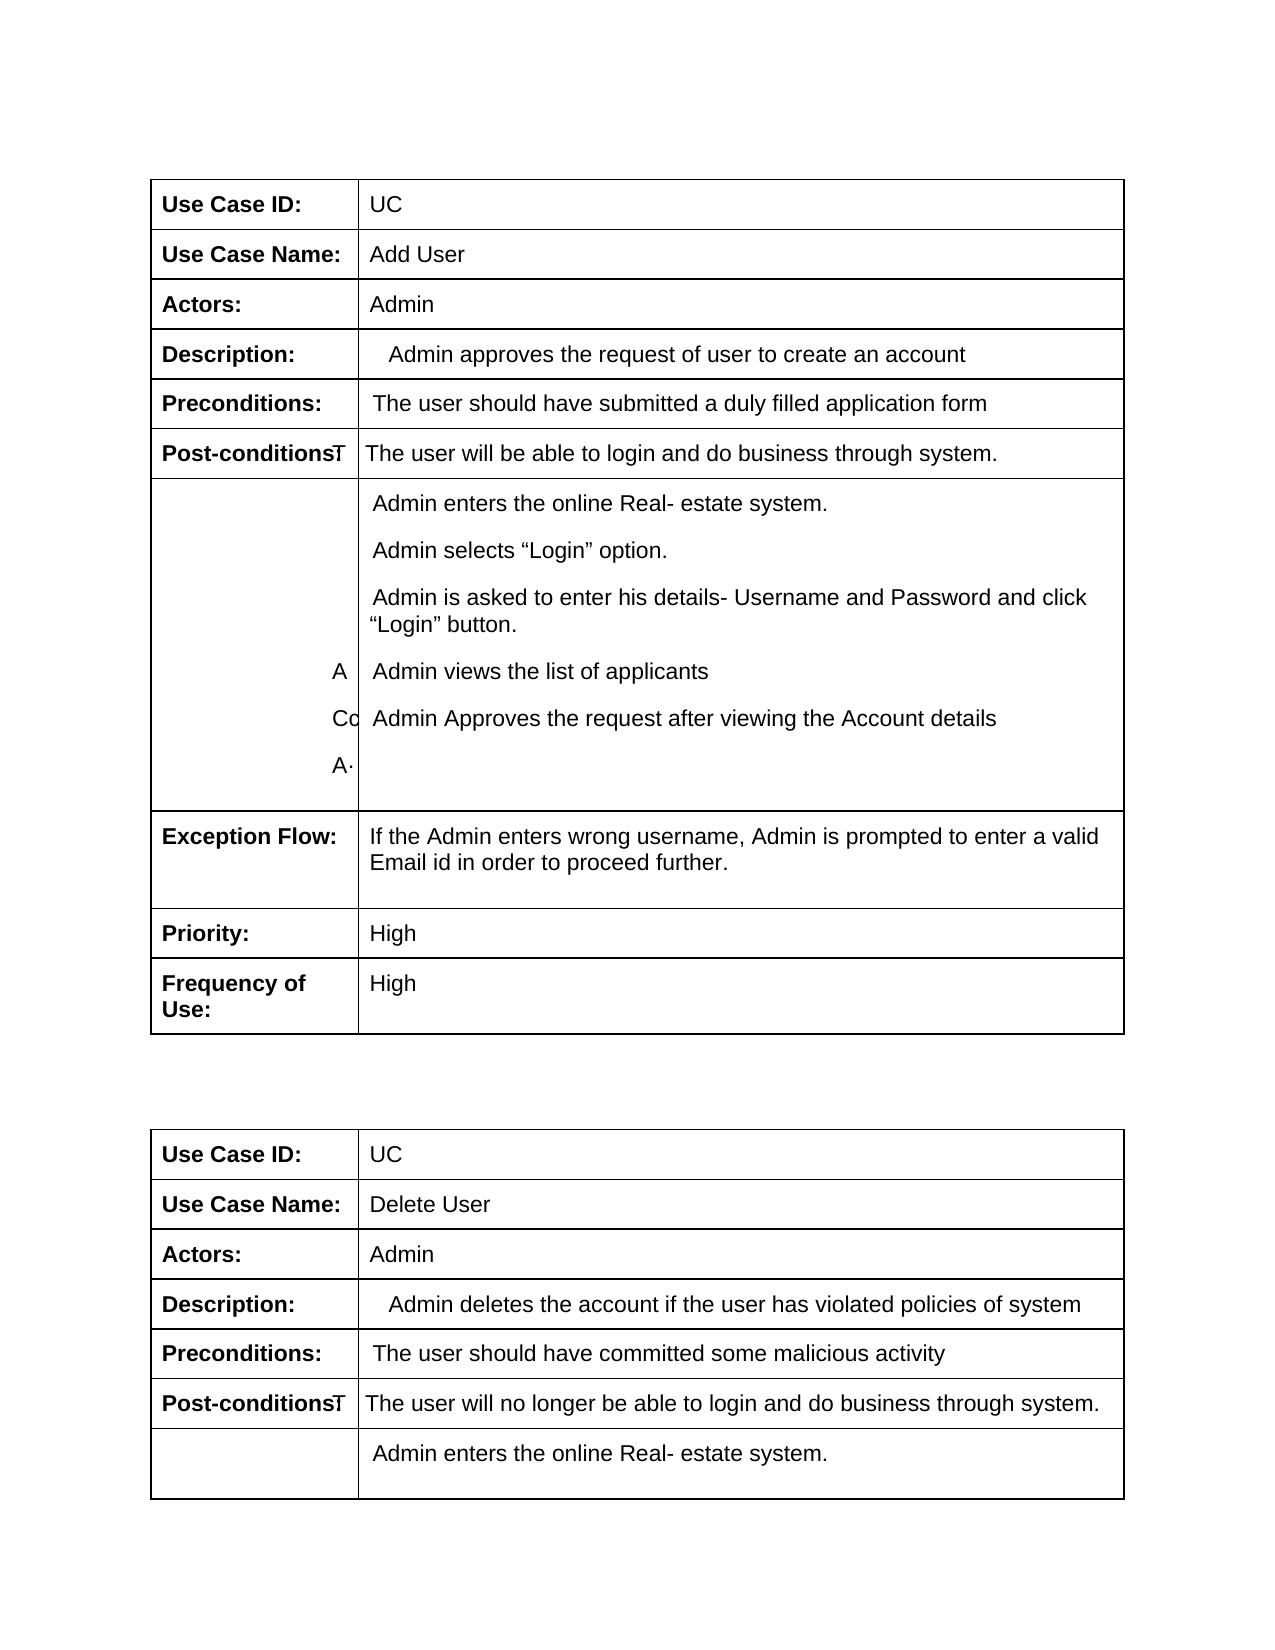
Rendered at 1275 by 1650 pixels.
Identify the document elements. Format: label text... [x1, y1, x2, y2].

table_cell Exception Flow: [152, 812, 358, 907]
table_header UC [359, 180, 1123, 228]
table_cell High [359, 959, 1123, 1033]
table_cell [152, 1429, 358, 1498]
table_cell Admin approves the request of user to create an account [359, 330, 1123, 378]
table_cell Delete User [359, 1180, 1123, 1228]
table_cell Actors: [152, 280, 358, 328]
table_cell Admin [359, 1230, 1123, 1278]
table_cell Admin deletes the account if the user has violated policies of system [359, 1280, 1123, 1328]
table_cell Priority: [152, 909, 358, 957]
table_header Use Case ID: [152, 180, 358, 228]
table_cell If the Admin enters wrong username, Admin is prompted to enter a valid Email id in order to proceed further. [359, 812, 1123, 907]
table_cell T The user will be able to login and do business through system. [359, 429, 1123, 477]
table_cell Actors: [152, 1230, 358, 1278]
table_cell · The user should have committed some malicious activity [359, 1330, 1123, 1378]
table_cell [359, 1429, 1123, 1498]
table_cell Post-conditions: [152, 1379, 358, 1427]
table_cell Admin [359, 280, 1123, 328]
table_cell · Admin enters the online Real- estate system. · Admin selects “Login” option. · Admin is asked to enter his details- Username and Password and click “Login” button. A Admin views the list of applicants Cc Admin Approves the request after viewing the Account details A· [359, 479, 1123, 810]
table_cell · The user should have submitted a duly filled application form [359, 380, 1123, 428]
table_cell Description: [152, 1280, 358, 1328]
table_cell Use Case Name: [152, 230, 358, 278]
table_cell Post-conditions: [152, 429, 358, 477]
table_cell Use Case Name: [152, 1180, 358, 1228]
table_cell Add User [359, 230, 1123, 278]
table_cell [152, 479, 358, 810]
table_cell Preconditions: [152, 1330, 358, 1378]
table_cell Preconditions: [152, 380, 358, 428]
table_cell High [359, 909, 1123, 957]
table_cell T The user will no longer be able to login and do business through system. [359, 1379, 1123, 1427]
table_header UC [359, 1130, 1123, 1178]
table_header Use Case ID: [152, 1130, 358, 1178]
table_cell Description: [152, 330, 358, 378]
table_cell Frequency of Use: [152, 959, 358, 1033]
